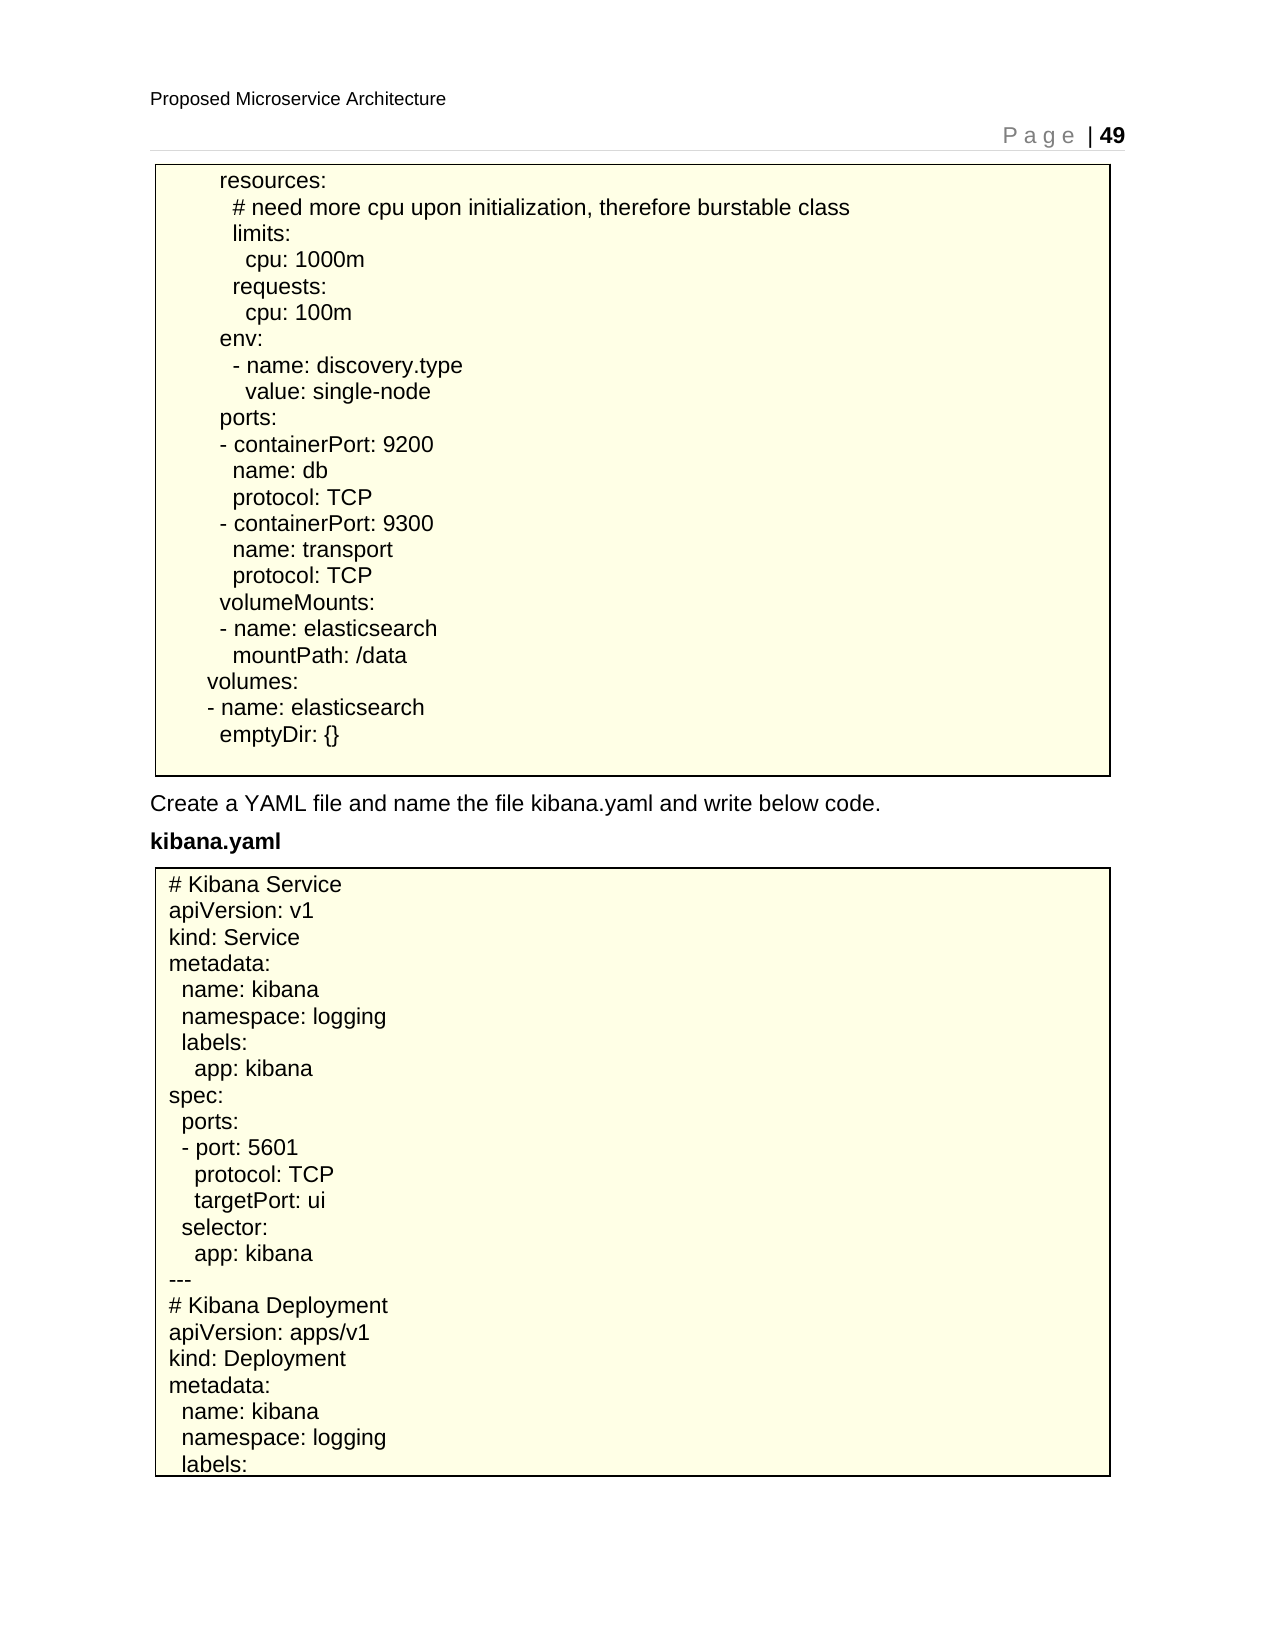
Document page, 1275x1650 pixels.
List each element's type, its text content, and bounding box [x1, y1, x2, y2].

text - name: discovery.type [156, 348, 1109, 374]
text - name: elasticsearch [156, 691, 1109, 717]
text limits: [156, 216, 1109, 243]
text cpu: 1000m [156, 243, 1109, 269]
text # Kibana Service [156, 869, 1109, 893]
text metadata: [156, 1368, 1109, 1394]
text name: kibana [156, 1394, 1109, 1421]
text env: [156, 322, 1109, 348]
text protocol: TCP [156, 1157, 1109, 1183]
text emptyDir: {} [156, 717, 1109, 743]
text - name: elasticsearch [156, 612, 1109, 638]
text - containerPort: 9200 [156, 427, 1109, 453]
text value: single-node [156, 374, 1109, 401]
text - containerPort: 9300 [156, 506, 1109, 532]
text cpu: 100m [156, 295, 1109, 322]
text namespace: logging [156, 999, 1109, 1025]
text apiVersion: apps/v1 [156, 1315, 1109, 1342]
text apiVersion: v1 [156, 893, 1109, 920]
text labels: [156, 1447, 1109, 1475]
text volumes: [156, 664, 1109, 691]
text --- [156, 1262, 1109, 1289]
text selector: [156, 1210, 1109, 1236]
text metadata: [156, 946, 1109, 973]
text ports: [156, 401, 1109, 427]
text targetPort: ui [156, 1183, 1109, 1210]
text name: transport [156, 532, 1109, 559]
text # Kibana Deployment [156, 1289, 1109, 1315]
text protocol: TCP [156, 480, 1109, 506]
text Create a YAML file and name the file kibana.yaml and write below code. [150, 789, 1125, 816]
text app: kibana [156, 1236, 1109, 1262]
text requests: [156, 269, 1109, 295]
text name: db [156, 453, 1109, 480]
text - port: 5601 [156, 1131, 1109, 1157]
text protocol: TCP [156, 559, 1109, 585]
text resources: [156, 165, 1109, 190]
text ports: [156, 1104, 1109, 1131]
text mountPath: /data [156, 638, 1109, 664]
text namespace: logging [156, 1421, 1109, 1447]
text kibana.yaml [150, 828, 1125, 855]
text labels: [156, 1025, 1109, 1052]
text name: kibana [156, 973, 1109, 999]
text spec: [156, 1078, 1109, 1104]
text kind: Service [156, 920, 1109, 946]
text # need more cpu upon initialization, therefore burstable class [156, 190, 1109, 216]
text app: kibana [156, 1052, 1109, 1078]
text volumeMounts: [156, 585, 1109, 612]
text kind: Deployment [156, 1342, 1109, 1368]
